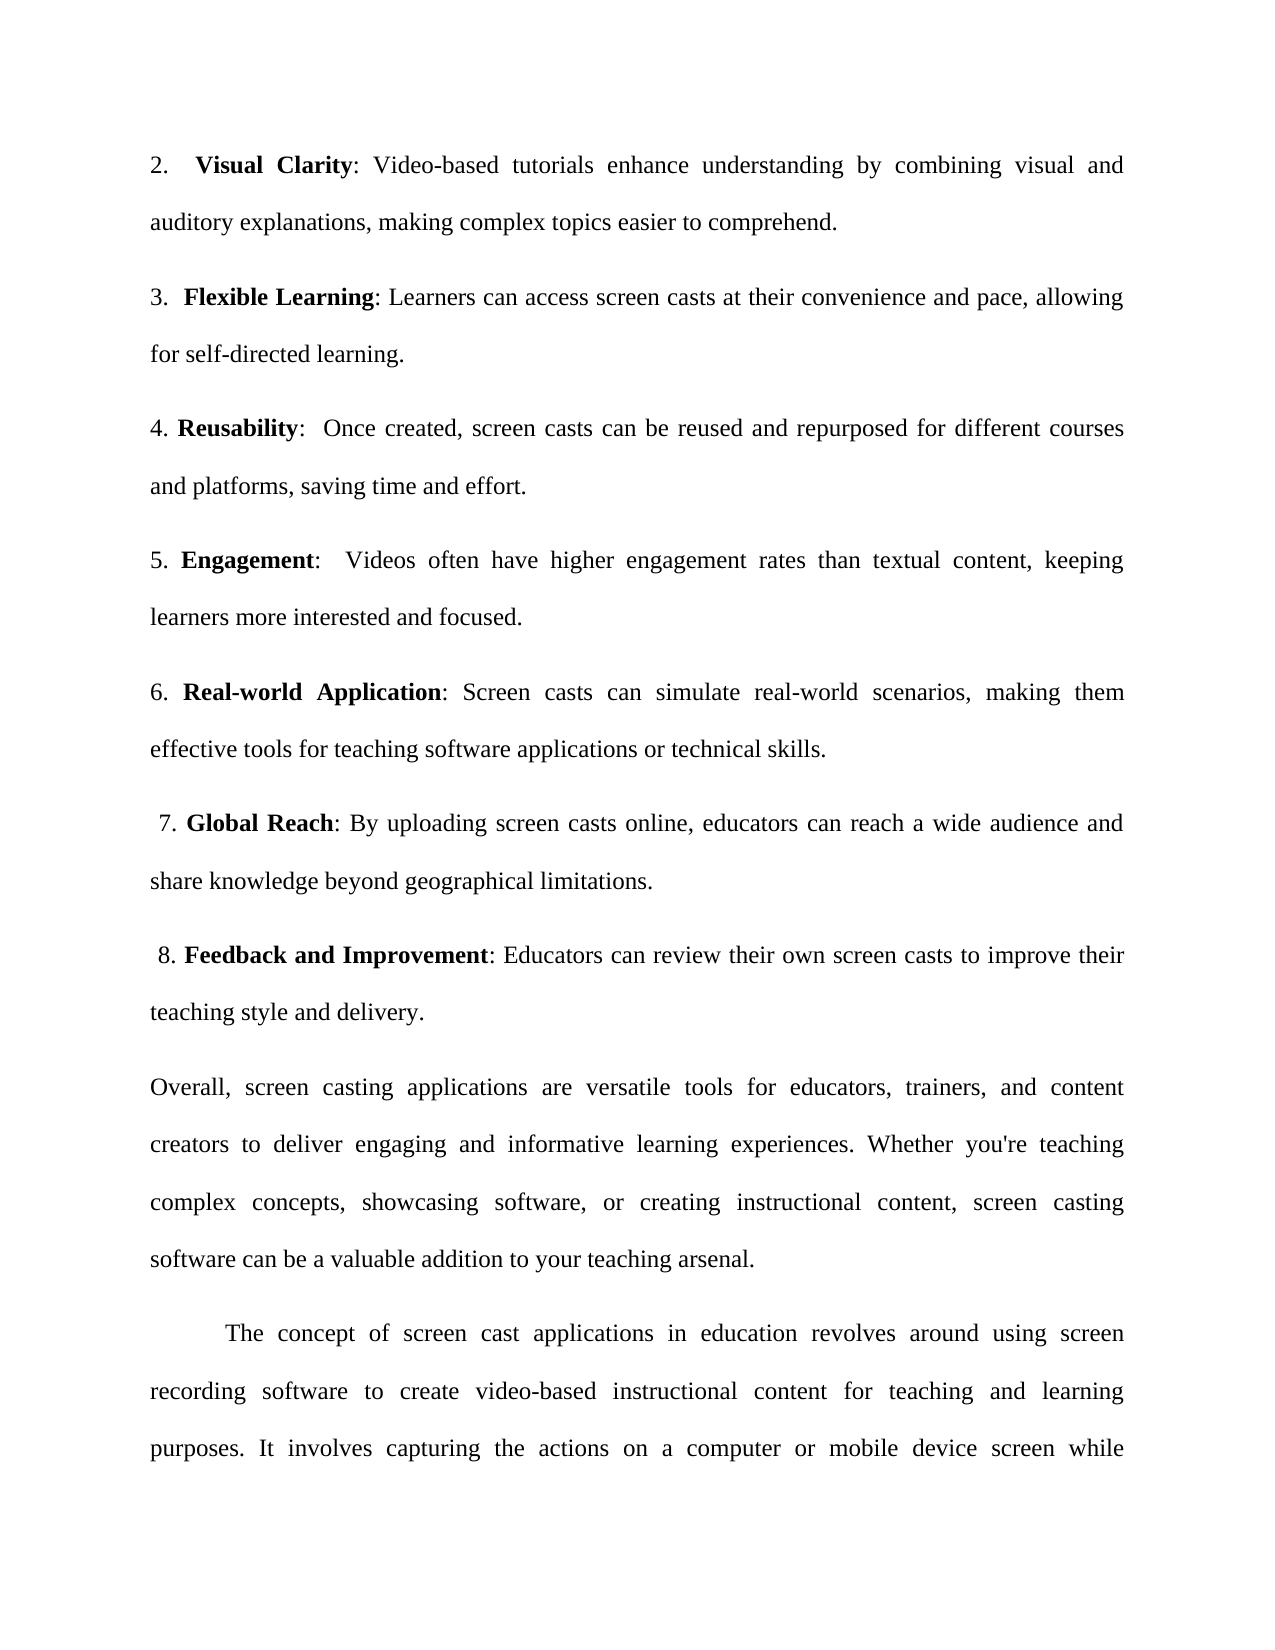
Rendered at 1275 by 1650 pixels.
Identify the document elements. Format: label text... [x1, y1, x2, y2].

text Overall, screen casting applications are versatile tools for educators, trainers, and content creators to deliver engaging and informative learning experiences. Whether you're teaching complex concepts, showcasing software, or creating instructional content, screen casting software can be a valuable addition to your teaching arsenal. [150, 1072, 1125, 1273]
text 2. Visual Clarity: Video-based tutorials enhance understanding by combining visual and auditory explanations, making complex topics easier to comprehend. [150, 150, 1125, 236]
text 4. Reusability: Once created, screen casts can be reused and repurposed for different courses and platforms, saving time and effort. [150, 413, 1125, 499]
text 3. Flexible Learning: Learners can access screen casts at their convenience and pace, allowing for self-directed learning. [150, 282, 1125, 368]
text 6. Real-world Application: Screen casts can simulate real-world scenarios, making them effective tools for teaching software applications or technical skills. [150, 677, 1125, 763]
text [150, 1318, 1125, 1462]
text 5. Engagement: Videos often have higher engagement rates than textual content, keeping learners more interested and focused. [150, 545, 1125, 631]
text 7. Global Reach: By uploading screen casts online, educators can reach a wide audience and share knowledge beyond geographical limitations. [150, 808, 1125, 894]
text 8. Feedback and Improvement: Educators can review their own screen casts to improve their teaching style and delivery. [150, 940, 1125, 1026]
